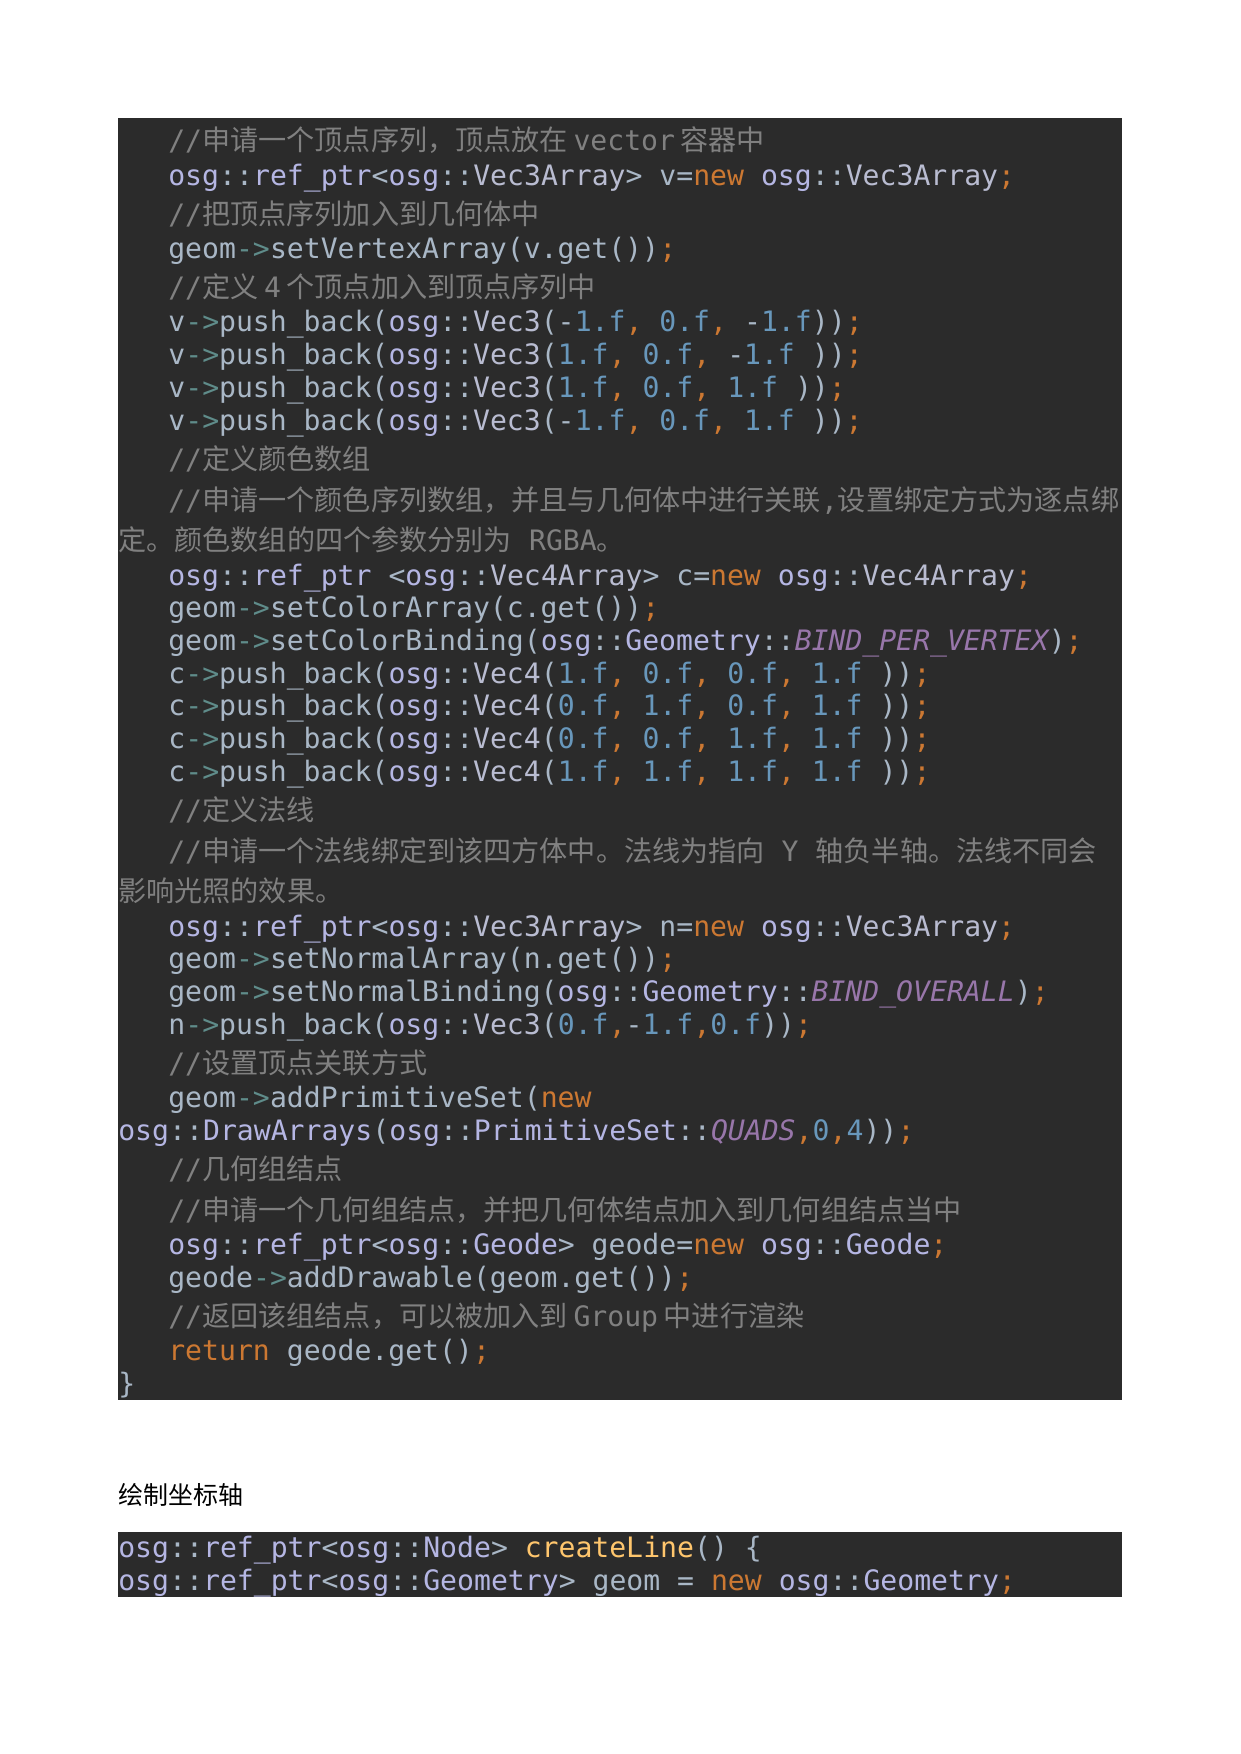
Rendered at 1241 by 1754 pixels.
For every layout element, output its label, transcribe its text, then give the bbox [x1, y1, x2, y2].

text //申请一个法线绑定到该四方体中。法线为指向 Y 轴负半轴。法线不同会影响光照的效果。 [118, 828, 1122, 910]
text c->push_back(osg::Vec4(0.f, 1.f, 0.f, 1.f )); [118, 689, 1122, 722]
text osg::ref_ptr<osg::Node> createLine() { [118, 1532, 1122, 1564]
text return geode.get(); [118, 1334, 1122, 1367]
text //返回该组结点，可以被加入到Group中进行渲染 [118, 1294, 1122, 1334]
text n->push_back(osg::Vec3(0.f,-1.f,0.f)); [118, 1008, 1122, 1041]
text geom->setColorBinding(osg::Geometry::BIND_PER_VERTEX); [118, 624, 1122, 657]
text osg::ref_ptr<osg::Geode> geode=new osg::Geode; [118, 1228, 1122, 1261]
text v->push_back(osg::Vec3(-1.f, 0.f, -1.f)); [118, 306, 1122, 338]
text c->push_back(osg::Vec4(1.f, 0.f, 0.f, 1.f )); [118, 657, 1122, 689]
text //定义法线 [118, 788, 1122, 828]
text //几何组结点 [118, 1147, 1122, 1188]
text c->push_back(osg::Vec4(0.f, 0.f, 1.f, 1.f )); [118, 722, 1122, 755]
text geom->setNormalArray(n.get()); [118, 943, 1122, 975]
text geom->setVertexArray(v.get()); [118, 232, 1122, 265]
text //申请一个几何组结点，并把几何体结点加入到几何组结点当中 [118, 1188, 1122, 1228]
text osg::ref_ptr<osg::Vec3Array> n=new osg::Vec3Array; [118, 910, 1122, 943]
text //设置顶点关联方式 [118, 1041, 1122, 1081]
text //把顶点序列加入到几何体中 [118, 192, 1122, 232]
text geom->addPrimitiveSet(new osg::DrawArrays(osg::PrimitiveSet::QUADS,0,4)); [118, 1081, 1122, 1147]
text //申请一个颜色序列数组，并且与几何体中进行关联,设置绑定方式为逐点绑定。颜色数组的四个参数分别为 RGBA。 [118, 477, 1122, 559]
text osg::ref_ptr<osg::Geometry> geom = new osg::Geometry; [118, 1564, 1122, 1597]
text geom->setNormalBinding(osg::Geometry::BIND_OVERALL); [118, 975, 1122, 1008]
text } [118, 1367, 1122, 1400]
text //定义4个顶点加入到顶点序列中 [118, 265, 1122, 306]
text //定义颜色数组 [118, 437, 1122, 477]
text osg::ref_ptr <osg::Vec4Array> c=new osg::Vec4Array; [118, 559, 1122, 591]
text v->push_back(osg::Vec3(1.f, 0.f, 1.f )); [118, 371, 1122, 404]
text //申请一个顶点序列，顶点放在vector容器中 [118, 118, 1122, 159]
text osg::ref_ptr<osg::Vec3Array> v=new osg::Vec3Array; [118, 159, 1122, 192]
list 绘制坐标轴 [118, 1475, 1122, 1512]
text v->push_back(osg::Vec3(1.f, 0.f, -1.f )); [118, 338, 1122, 371]
text v->push_back(osg::Vec3(-1.f, 0.f, 1.f )); [118, 404, 1122, 437]
text c->push_back(osg::Vec4(1.f, 1.f, 1.f, 1.f )); [118, 755, 1122, 788]
text geode->addDrawable(geom.get()); [118, 1261, 1122, 1294]
text geom->setColorArray(c.get()); [118, 591, 1122, 624]
